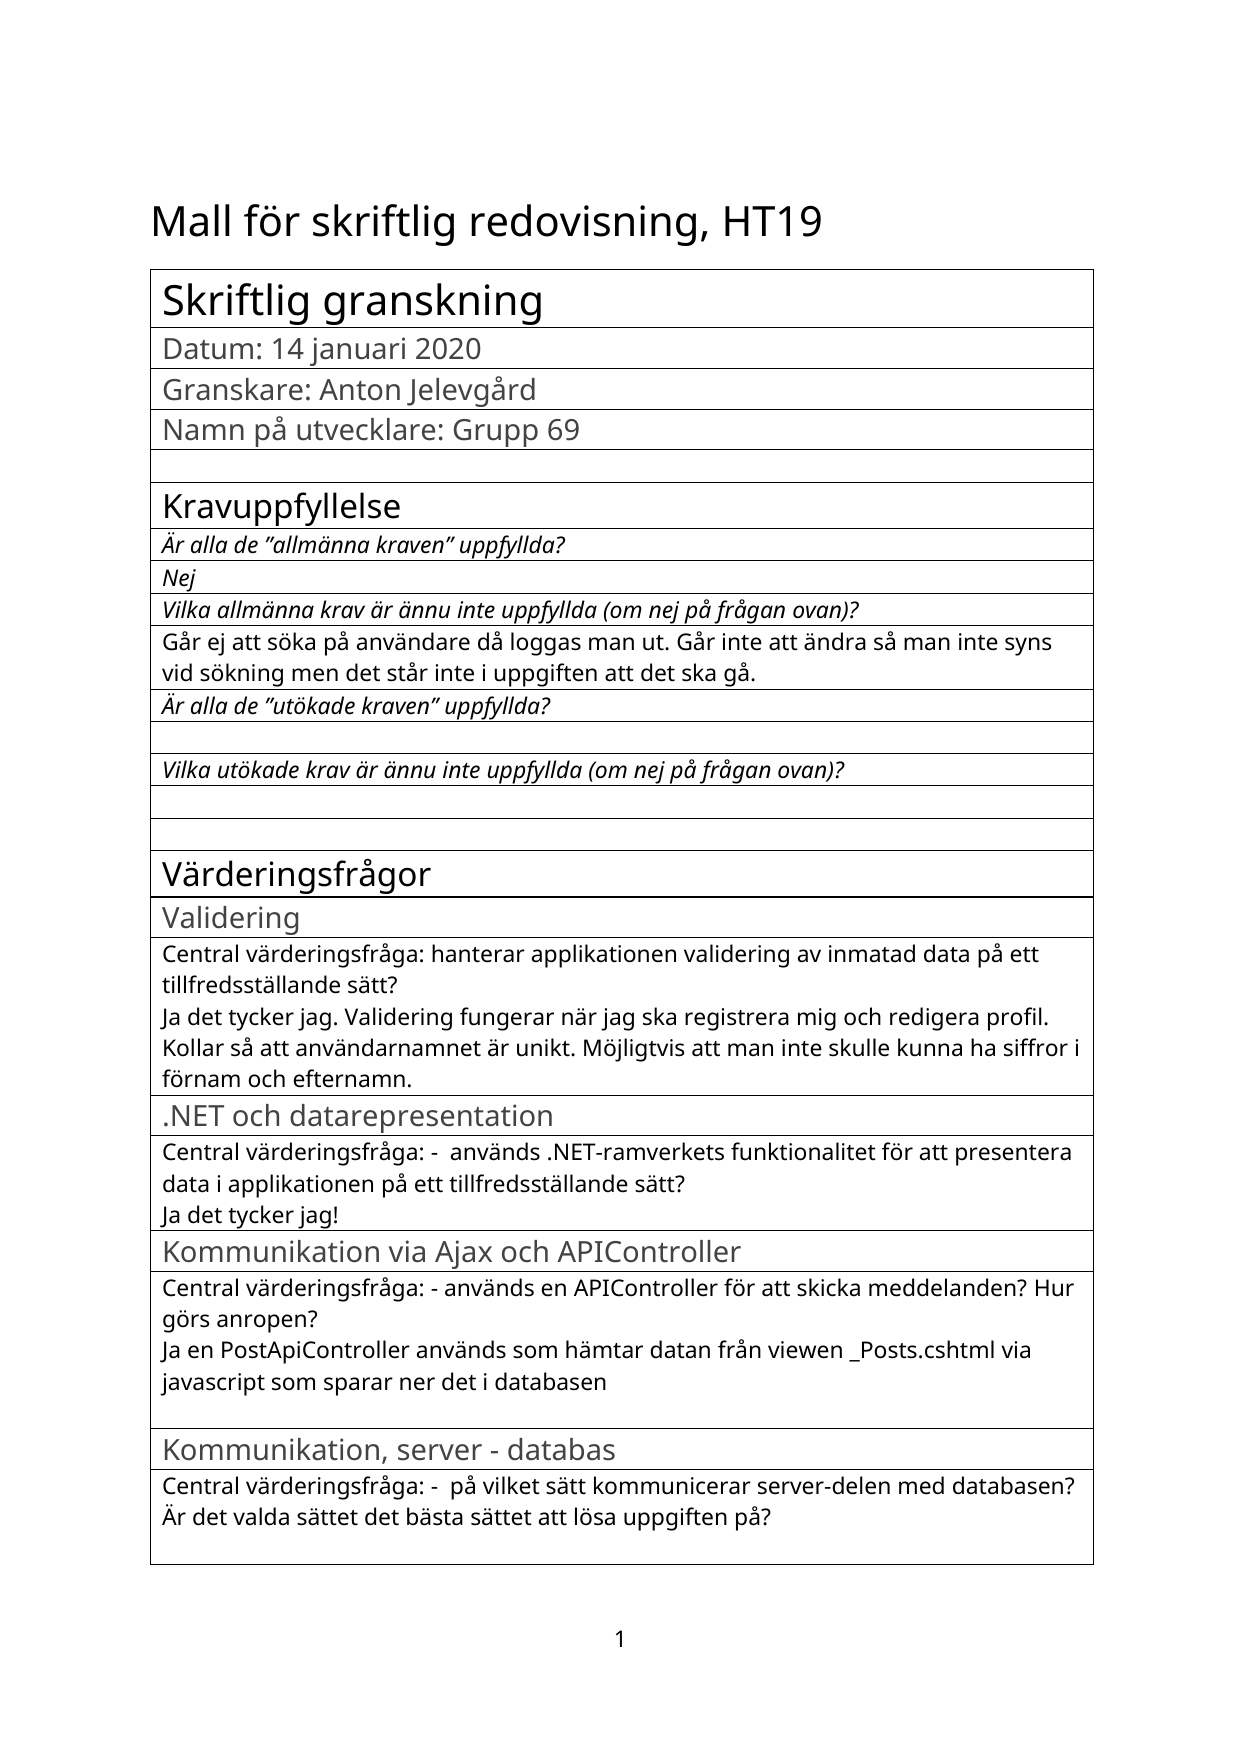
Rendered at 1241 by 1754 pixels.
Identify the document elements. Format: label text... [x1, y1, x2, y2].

subtitle Mall för skriftlig redovisning, HT19 [150, 192, 1090, 248]
table_cell [151, 786, 1093, 818]
table_cell [151, 722, 1093, 753]
table_cell Nej [151, 561, 1093, 593]
table_cell Central värderingsfråga: - på vilket sätt kommunicerar server-delen med databasen? Är det valda sättet det bästa sättet att lösa uppgiften på? [151, 1470, 1093, 1563]
table_cell Central värderingsfråga: - används .NET-ramverkets funktionalitet för att presentera data i applikationen på ett tillfredsställande sätt? Ja det tycker jag! [151, 1136, 1093, 1230]
table_cell Är alla de ”allmänna kraven” uppfyllda? [151, 529, 1093, 560]
table_cell Granskare: Anton Jelevgård [151, 369, 1093, 409]
table_cell Vilka utökade krav är ännu inte uppfyllda (om nej på frågan ovan)? [151, 754, 1093, 785]
table_cell Kommunikation, server - databas [151, 1429, 1093, 1469]
table_cell Är alla de ”utökade kraven” uppfyllda? [151, 690, 1093, 721]
table_cell Vilka allmänna krav är ännu inte uppfyllda (om nej på frågan ovan)? [151, 594, 1093, 625]
table_cell Namn på utvecklare: Grupp 69 [151, 410, 1093, 449]
table_cell Kravuppfyllelse [151, 483, 1093, 528]
table_cell [151, 819, 1093, 850]
table_cell [151, 450, 1093, 482]
table_cell .NET och datarepresentation [151, 1096, 1093, 1135]
table_cell Går ej att söka på användare då loggas man ut. Går inte att ändra så man inte syns vid sökning men det står inte i uppgiften att det ska gå. [151, 626, 1093, 688]
table_cell Datum: 14 januari 2020 [151, 328, 1093, 368]
table_cell Värderingsfrågor [151, 851, 1093, 896]
table_cell Central värderingsfråga: - används en APIController för att skicka meddelanden? Hur görs anropen? Ja en PostApiController används som hämtar datan från viewen _Posts.cshtml via javascript som sparar ner det i databasen [151, 1272, 1093, 1428]
table_cell Validering [151, 898, 1093, 937]
table_cell Central värderingsfråga: hanterar applikationen validering av inmatad data på ett tillfredsställande sätt? Ja det tycker jag. Validering fungerar när jag ska registrera mig och redigera profil. Kollar så att användarnamnet är unikt. Möjligtvis att man inte skulle kunna ha siffror i förnam och efternamn. [151, 938, 1093, 1094]
table_header Skriftlig granskning [151, 270, 1093, 327]
table_cell Kommunikation via Ajax och APIController [151, 1231, 1093, 1271]
